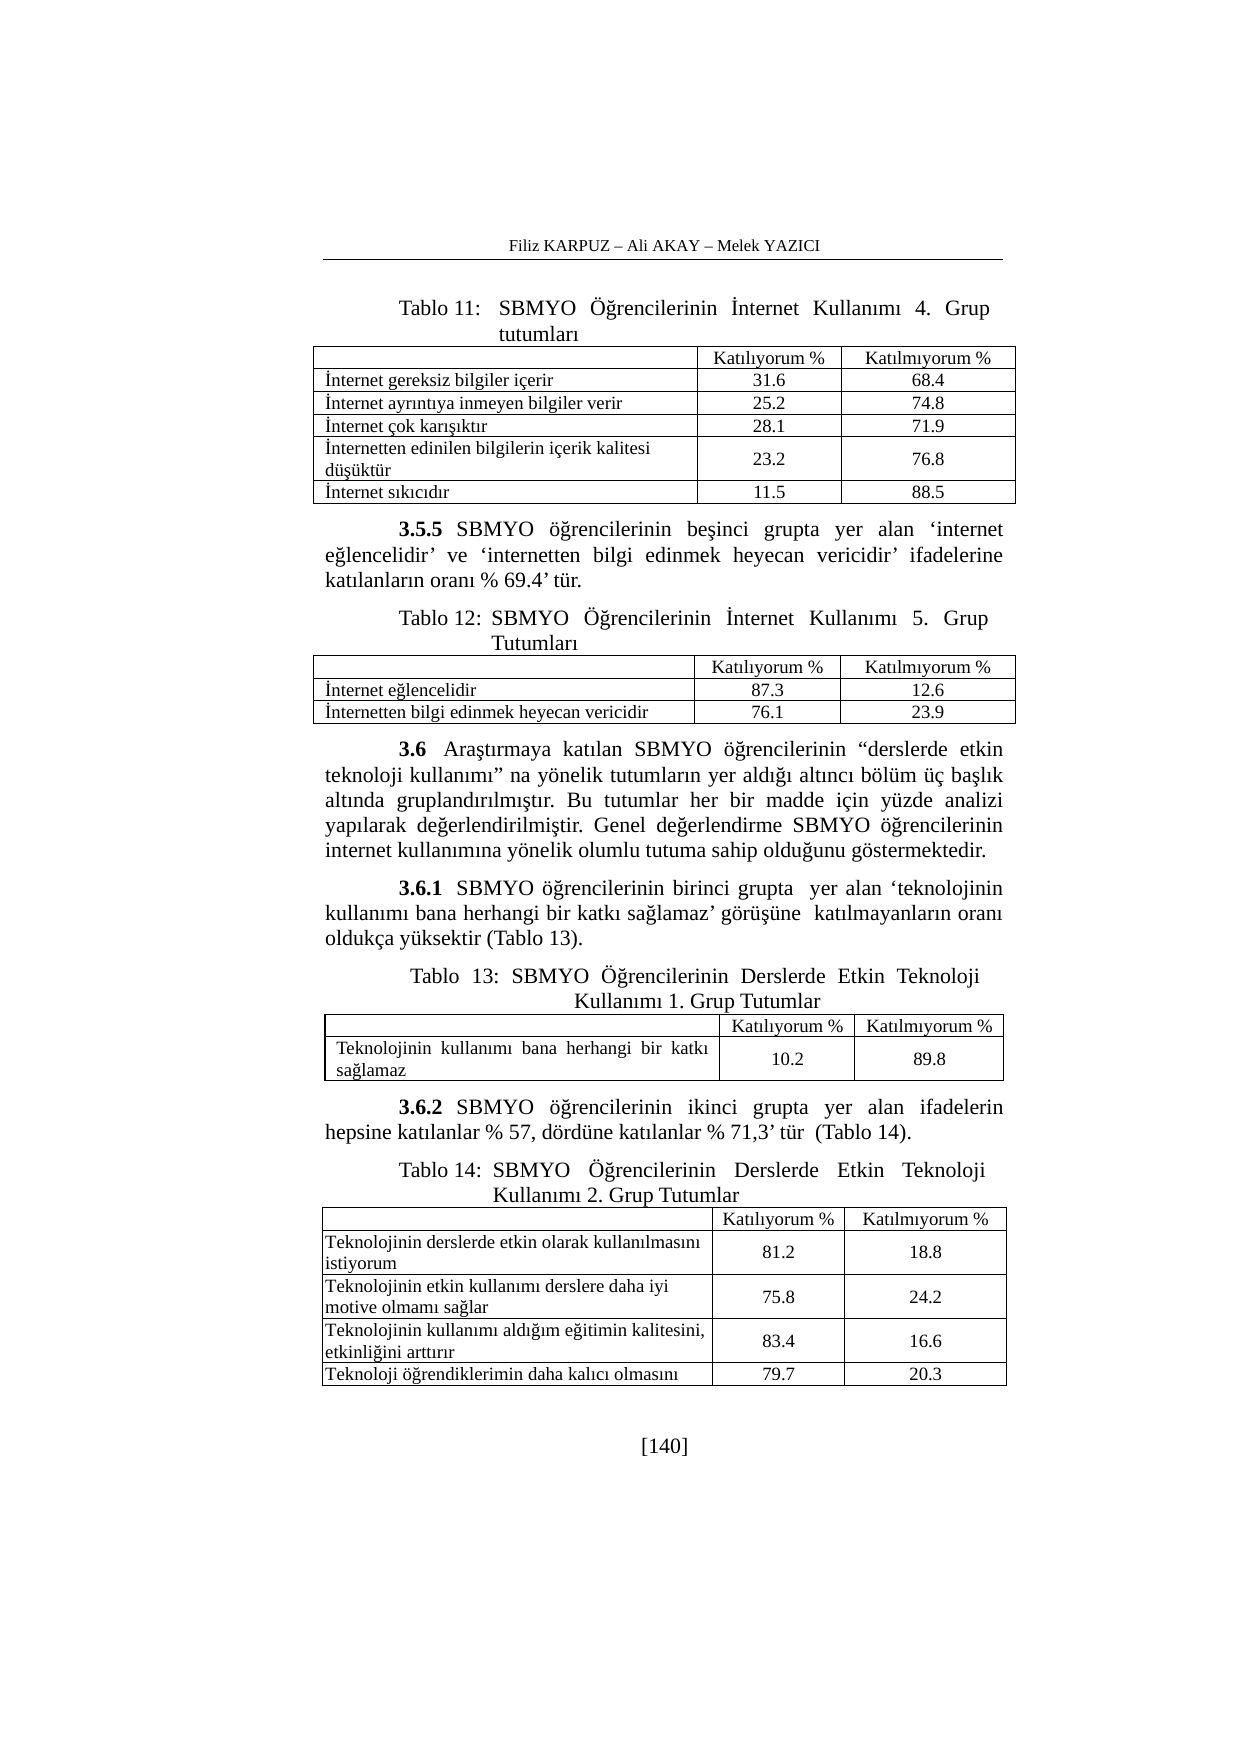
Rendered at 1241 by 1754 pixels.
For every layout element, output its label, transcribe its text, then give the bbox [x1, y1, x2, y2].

list SBMYO öğrencilerinin beşinci grupta yer alan ‘internet eğlencelidir’ ve ‘internetten bilgi edinmek heyecan vericidir’ ifadelerine katılanların oranı % 69.4’ tür. [325, 516, 1004, 592]
table_cell 76.8 [842, 437, 1015, 480]
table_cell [323, 1363, 712, 1385]
table_cell İnternet sıkıcıdır [314, 481, 697, 503]
table_cell 31.6 [698, 369, 841, 391]
list SBMYO öğrencilerinin ikinci grupta yer alan ifadelerin hepsine katılanlar % 57, dördüne katılanlar % 71,3’ tür (Tablo 14). [325, 1094, 1004, 1144]
table_header Tablo 13: SBMYO Öğrencilerinin Derslerde Etkin Teknoloji Kullanımı 1. Grup Tutumlar [325, 963, 1004, 1013]
table_cell Katılmıyorum % [855, 1015, 1003, 1036]
table_cell 16.6 [845, 1319, 1006, 1362]
table_cell İnternet gereksiz bilgiler içerir [314, 369, 697, 391]
table_header Tablo 11: SBMYO Öğrencilerinin İnternet Kullanımı 4. Grup tutumları [314, 295, 1015, 346]
table_cell İnternetten edinilen bilgilerin içerik kalitesi düşüktür [314, 437, 697, 480]
table_cell 81.2 [713, 1231, 844, 1274]
table_cell [314, 656, 694, 678]
table_cell 83.4 [713, 1319, 844, 1362]
table_cell Teknolojinin kullanımı bana herhangi bir katkı sağlamaz [326, 1037, 719, 1080]
table_cell 25.2 [698, 392, 841, 413]
table_cell İnternet çok karışıktır [314, 415, 697, 436]
table_cell 87.3 [695, 679, 840, 700]
table_cell 68.4 [842, 369, 1015, 391]
table_cell 28.1 [698, 415, 841, 436]
table_cell Katılıyorum % [695, 656, 840, 678]
table_cell [323, 1208, 712, 1230]
table_cell Teknolojinin etkin kullanımı derslere daha iyi motive olmamı sağlar [323, 1275, 712, 1318]
table_cell Katılmıyorum % [841, 656, 1015, 678]
table_cell 76.1 [695, 701, 840, 723]
table_cell Katılıyorum % [713, 1208, 844, 1230]
table_cell Teknolojinin derslerde etkin olarak kullanılmasını istiyorum [323, 1231, 712, 1274]
table_cell Katılıyorum % [720, 1015, 854, 1036]
table_cell 74.8 [842, 392, 1015, 413]
table_cell İnternetten bilgi edinmek heyecan vericidir [314, 701, 694, 723]
table_cell 71.9 [842, 415, 1015, 436]
list SBMYO öğrencilerinin birinci grupta yer alan ‘teknolojinin kullanımı bana herhangi bir katkı sağlamaz’ görüşüne katılmayanların oranı oldukça yüksektir (Tablo 13). [325, 875, 1004, 951]
table_header Tablo 14: SBMYO Öğrencilerinin Derslerde Etkin Teknoloji Kullanımı 2. Grup Tutumlar [322, 1157, 1007, 1207]
list Araştırmaya katılan SBMYO öğrencilerinin “derslerde etkin teknoloji kullanımı” na yönelik tutumların yer aldığı altıncı bölüm üç başlık altında gruplandırılmıştır. Bu tutumlar her bir madde için yüzde analizi yapılarak değerlendirilmiştir. Genel değerlendirme SBMYO öğrencilerinin internet kullanımına yönelik olumlu tutuma sahip olduğunu göstermektedir. [325, 736, 1004, 862]
table_cell Teknolojinin kullanımı aldığım eğitimin kalitesini, etkinliğini arttırır [323, 1319, 712, 1362]
table_cell 24.2 [845, 1275, 1006, 1318]
table_cell 23.2 [698, 437, 841, 480]
table_cell 89.8 [855, 1037, 1003, 1080]
table_cell 10.2 [720, 1037, 854, 1080]
table_cell 23.9 [841, 701, 1015, 723]
table_cell 20.3 [845, 1363, 1006, 1385]
table_header Tablo 12: SBMYO Öğrencilerinin İnternet Kullanımı 5. Grup Tutumları [314, 605, 1015, 655]
table_cell İnternet ayrıntıya inmeyen bilgiler verir [314, 392, 697, 413]
table_cell 75.8 [713, 1275, 844, 1318]
table_cell 11.5 [698, 481, 841, 503]
table_cell 18.8 [845, 1231, 1006, 1274]
table_cell 12.6 [841, 679, 1015, 700]
table_cell [326, 1015, 719, 1036]
table_cell 79.7 [713, 1363, 844, 1385]
table_cell Katılmıyorum % [842, 347, 1015, 368]
table_cell İnternet eğlencelidir [314, 679, 694, 700]
table_cell Katılıyorum % [698, 347, 841, 368]
table_cell [314, 347, 697, 368]
table_cell Katılmıyorum % [845, 1208, 1006, 1230]
table_cell 88.5 [842, 481, 1015, 503]
